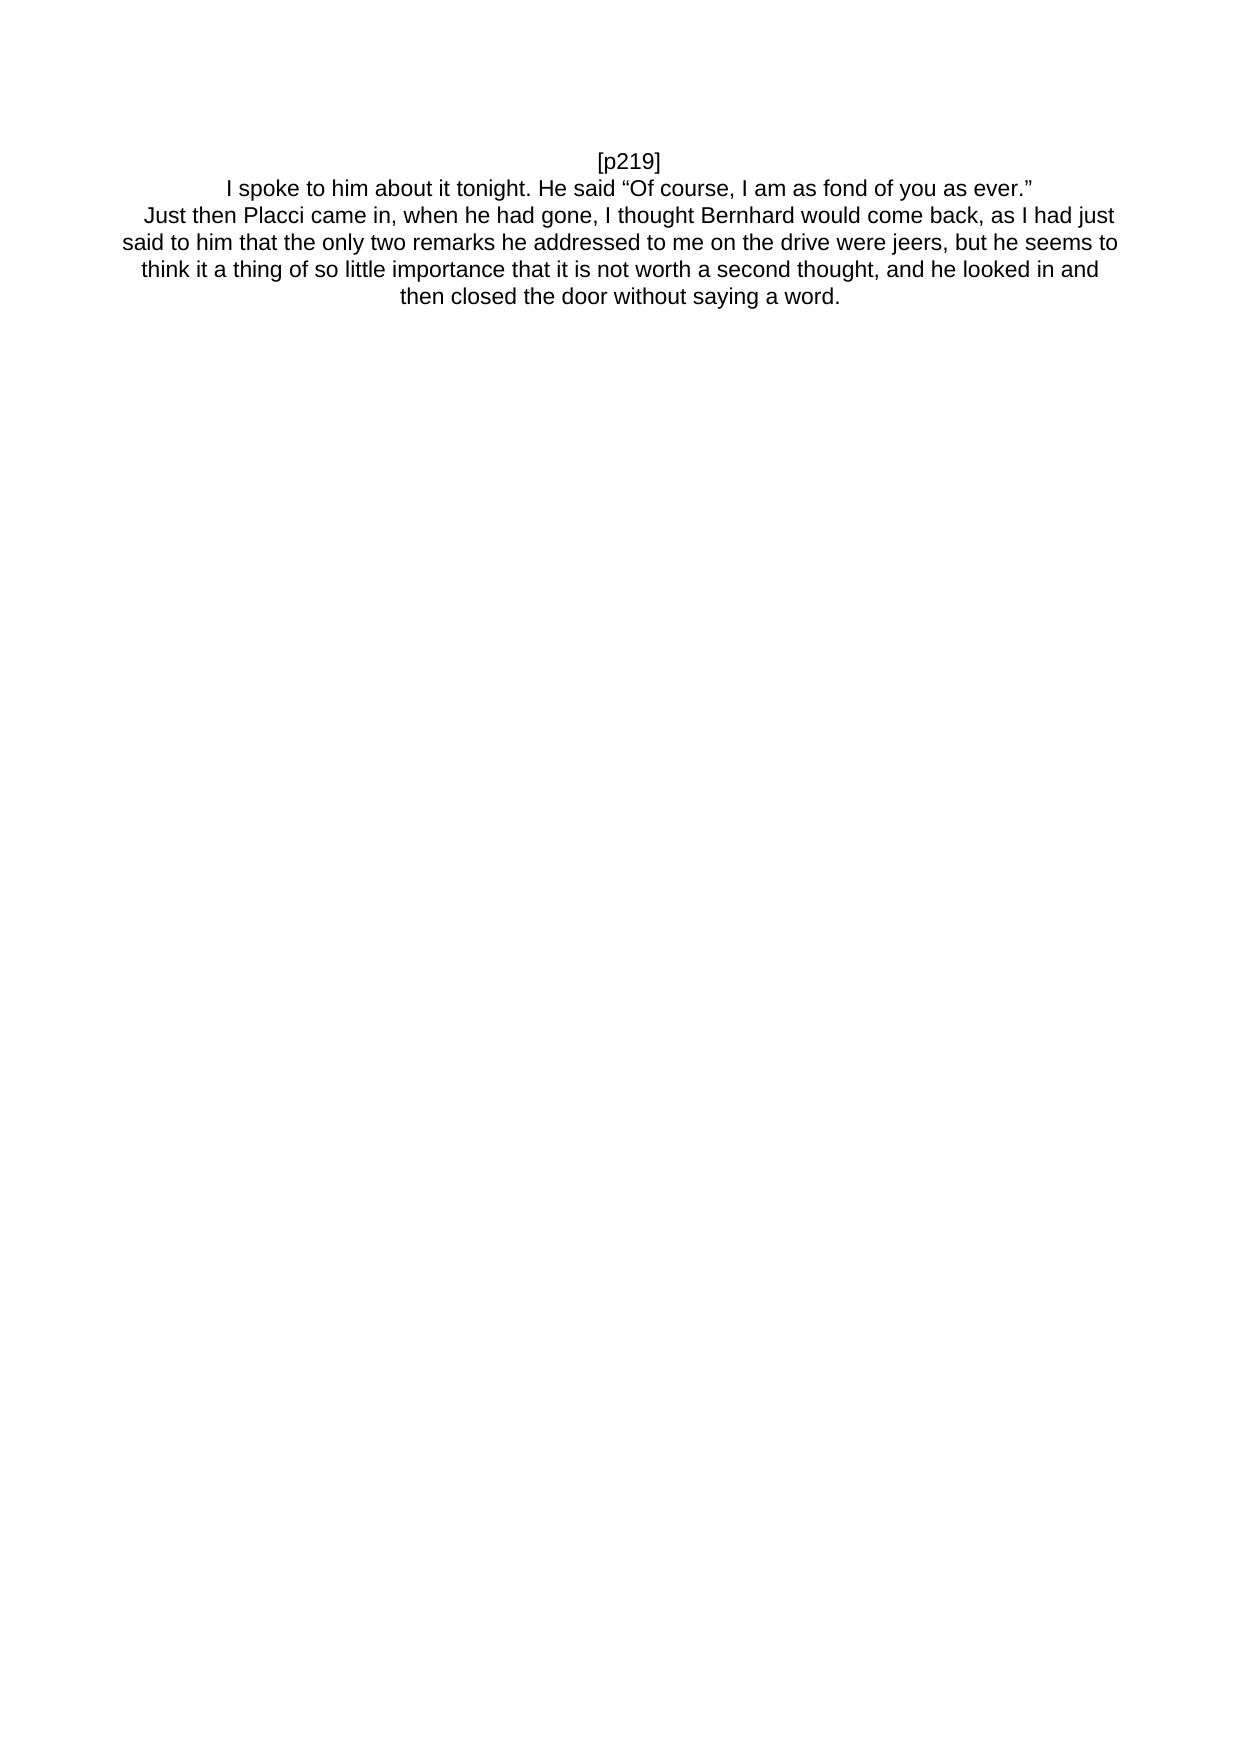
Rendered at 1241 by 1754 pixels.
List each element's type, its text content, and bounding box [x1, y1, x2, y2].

text I spoke to him about it tonight. He said “Of course, I am as fond of you as ever.” [118, 175, 1122, 202]
text Just then Placci came in, when he had gone, I thought Bernhard would come back, as I had just said to him that the only two remarks he addressed to me on the drive were jeers, but he seems to think it a thing of so little importance that it is not worth a second thought, and he looked in and then closed the door without saying a word. [118, 202, 1122, 310]
text [p219] [118, 148, 1122, 175]
